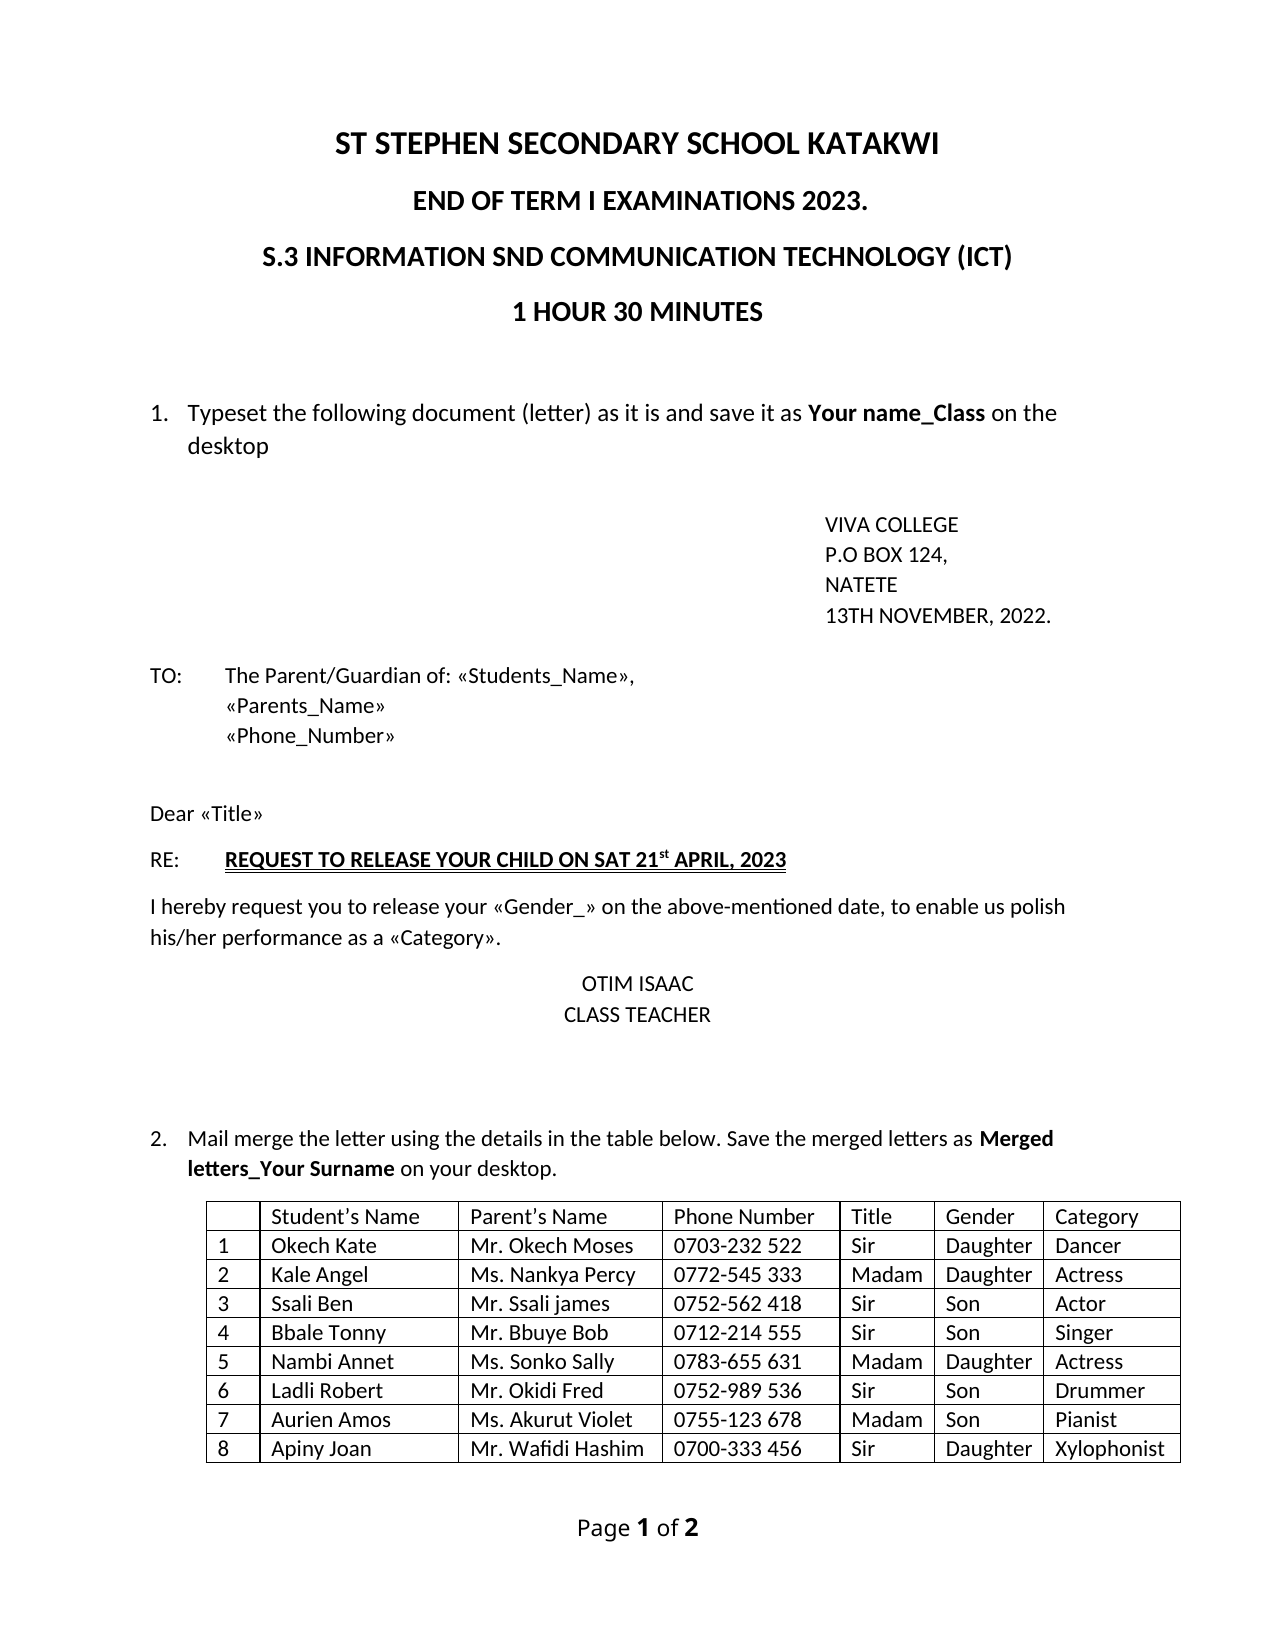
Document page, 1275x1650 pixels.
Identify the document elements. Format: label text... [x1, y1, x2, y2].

table_cell 0752-989 536 [663, 1376, 839, 1404]
table_cell 0755-123 678 [663, 1405, 839, 1433]
text S.3 INFORMATION SND COMMUNICATION TECHNOLOGY (ICT) [150, 238, 1125, 273]
table_cell Ssali Ben [261, 1289, 458, 1317]
table_cell Daughter [935, 1347, 1043, 1375]
table_cell Actress [1044, 1347, 1180, 1375]
text P.O BOX 124, [825, 540, 1125, 568]
table_cell 0772-545 333 [663, 1260, 839, 1288]
table_cell 8 [207, 1434, 259, 1462]
table_cell Bbale Tonny [261, 1318, 458, 1346]
table_cell Ms. Akurut Violet [459, 1405, 662, 1433]
list Mail merge the letter using the details in the table below. Save the merged letters as Merged letters_Your Surname on your desktop. [150, 1124, 1125, 1182]
text CLASS TEACHER [150, 1000, 1125, 1028]
table_cell 7 [207, 1405, 259, 1433]
table_header Title [841, 1202, 934, 1230]
table_cell Singer [1044, 1318, 1180, 1346]
table_header Category [1044, 1202, 1180, 1230]
text Dear «Title» [150, 799, 1125, 827]
table_cell Mr. Okech Moses [459, 1231, 662, 1259]
text 13TH NOVEMBER, 2022. [825, 601, 1125, 629]
text I hereby request you to release your «Gender_» on the above-mentioned date, to enable us polish his/her performance as a «Category». [150, 892, 1125, 951]
table_cell 0783-655 631 [663, 1347, 839, 1375]
table_cell Daughter [935, 1231, 1043, 1259]
table_cell Madam [841, 1347, 934, 1375]
table_cell Sir [841, 1376, 934, 1404]
table_header [207, 1202, 259, 1230]
table_header Phone Number [663, 1202, 839, 1230]
table_cell 3 [207, 1289, 259, 1317]
table_cell 0752-562 418 [663, 1289, 839, 1317]
table_cell Nambi Annet [261, 1347, 458, 1375]
list Typeset the following document (letter) as it is and save it as Your name_Class on the desktop [150, 397, 1125, 461]
text «Parents_Name» [150, 691, 1125, 719]
text 1 HOUR 30 MINUTES [150, 293, 1125, 328]
table_cell Son [935, 1318, 1043, 1346]
table_cell 4 [207, 1318, 259, 1346]
text END OF TERM I EXAMINATIONS 2023. [150, 182, 1125, 218]
table_cell Sir [841, 1318, 934, 1346]
table_cell Actress [1044, 1260, 1180, 1288]
text TO: The Parent/Guardian of: «Students_Name», [150, 661, 1125, 689]
table_cell Okech Kate [261, 1231, 458, 1259]
table_cell Mr. Bbuye Bob [459, 1318, 662, 1346]
table_cell 6 [207, 1376, 259, 1404]
table_cell Drummer [1044, 1376, 1180, 1404]
table_cell Xylophonist [1044, 1434, 1180, 1462]
table_cell Madam [841, 1405, 934, 1433]
table_cell Daughter [935, 1260, 1043, 1288]
table_cell Actor [1044, 1289, 1180, 1317]
table_header Student’s Name [261, 1202, 458, 1230]
text VIVA COLLEGE [825, 510, 1125, 538]
table_cell Aurien Amos [261, 1405, 458, 1433]
table_header Gender [935, 1202, 1043, 1230]
text OTIM ISAAC [150, 969, 1125, 997]
table_cell Apiny Joan [261, 1434, 458, 1462]
text «Phone_Number» [150, 722, 1125, 749]
table_cell Sir [841, 1434, 934, 1462]
table_cell 5 [207, 1347, 259, 1375]
table_cell Son [935, 1289, 1043, 1317]
table_cell Son [935, 1376, 1043, 1404]
table_cell Daughter [935, 1434, 1043, 1462]
table_cell 0700-333 456 [663, 1434, 839, 1462]
text RE: REQUEST TO RELEASE YOUR CHILD ON SAT 21st APRIL, 2023 [150, 846, 1125, 873]
table_cell Sir [841, 1231, 934, 1259]
table_cell Mr. Okidi Fred [459, 1376, 662, 1404]
table_cell Son [935, 1405, 1043, 1433]
table_cell Ms. Sonko Sally [459, 1347, 662, 1375]
table_cell Dancer [1044, 1231, 1180, 1259]
table_cell Madam [841, 1260, 934, 1288]
table_cell Mr. Wafidi Hashim [459, 1434, 662, 1462]
table_cell 0703-232 522 [663, 1231, 839, 1259]
table_cell Sir [841, 1289, 934, 1317]
text ST STEPHEN SECONDARY SCHOOL KATAKWI [150, 122, 1125, 163]
text NATETE [825, 571, 1125, 598]
table_cell Mr. Ssali james [459, 1289, 662, 1317]
table_cell 2 [207, 1260, 259, 1288]
table_cell 1 [207, 1231, 259, 1259]
table_cell 0712-214 555 [663, 1318, 839, 1346]
table_header Parent’s Name [459, 1202, 662, 1230]
table_cell Ms. Nankya Percy [459, 1260, 662, 1288]
table_cell Kale Angel [261, 1260, 458, 1288]
table_cell Ladli Robert [261, 1376, 458, 1404]
table_cell Pianist [1044, 1405, 1180, 1433]
